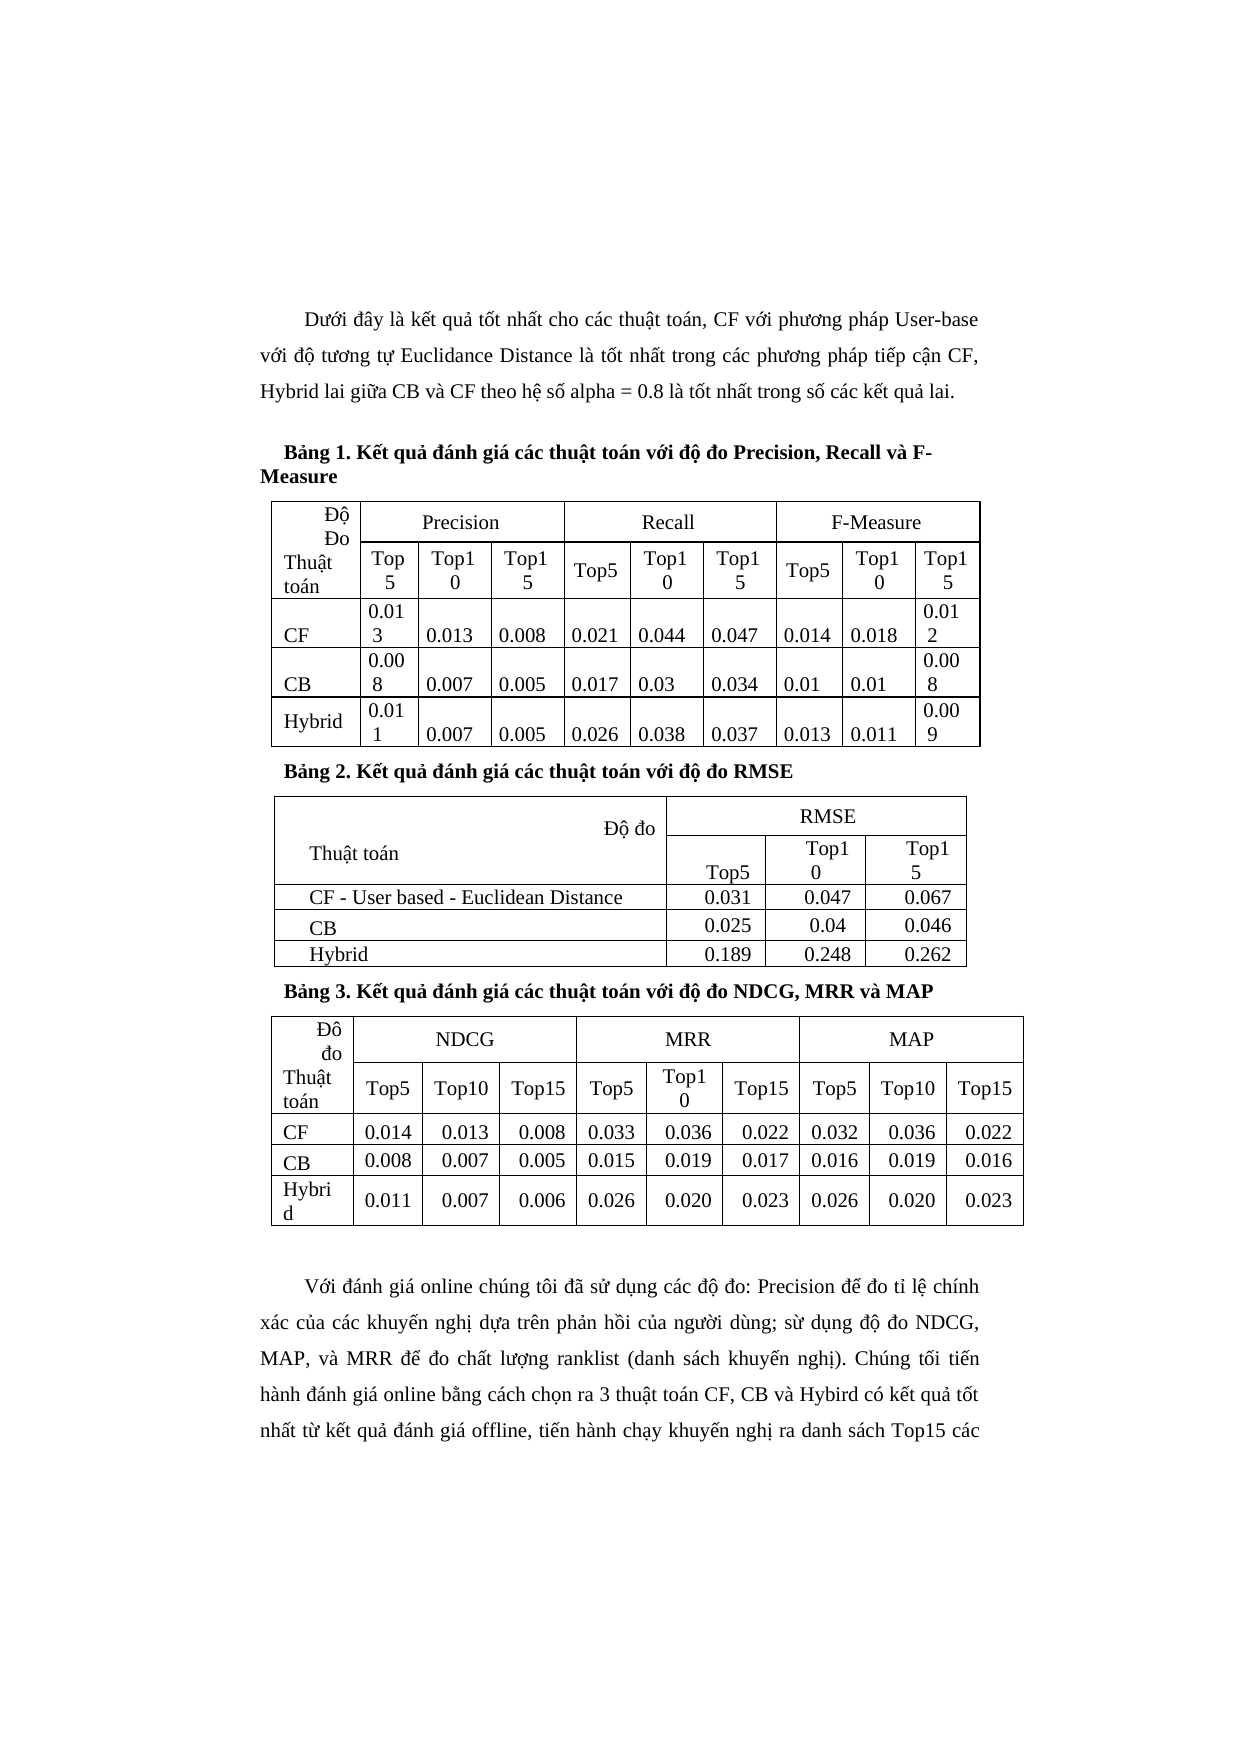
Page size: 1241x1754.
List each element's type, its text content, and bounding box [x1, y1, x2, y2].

table_cell 0.047 [766, 885, 865, 909]
table_cell 0.262 [866, 941, 966, 966]
table_cell CB [275, 910, 666, 940]
table_header NDCG [354, 1017, 576, 1062]
table_cell 0.013 [419, 599, 491, 647]
table_cell 0.007 [419, 698, 491, 746]
table_cell 0.016 [947, 1145, 1023, 1175]
table_cell Top15 [866, 836, 966, 884]
table_cell Top5 [800, 1063, 869, 1113]
table_cell 0.008 [492, 599, 564, 647]
table_cell Top10 [647, 1063, 722, 1113]
table_cell 0.044 [631, 599, 703, 647]
table_cell 0.038 [631, 698, 703, 746]
table_cell Top10 [423, 1063, 499, 1113]
text Bảng 1. Kết quả đánh giá các thuật toán với độ đo Precision, Recall và F-Measure [260, 440, 980, 488]
table_cell 0.026 [577, 1176, 646, 1224]
table_header MAP [800, 1017, 1023, 1062]
table_header Recall [565, 502, 776, 541]
table_cell 0.016 [800, 1145, 869, 1175]
table_cell Top15 [947, 1063, 1023, 1113]
table_cell 0.020 [647, 1176, 722, 1224]
table_cell Top10 [843, 543, 915, 598]
table_cell CF [272, 599, 360, 647]
table_header Độ Đo Thuật toán [272, 502, 360, 598]
table_cell Hybrid [272, 1176, 353, 1224]
text Bảng 2. Kết quả đánh giá các thuật toán với độ đo RMSE [260, 759, 980, 783]
table_cell Hybrid [272, 698, 360, 746]
table_cell 0.020 [870, 1176, 946, 1224]
table_cell Top5 [361, 543, 418, 598]
table_cell 0.248 [766, 941, 865, 966]
table_cell 0.006 [500, 1176, 576, 1224]
table_cell 0.017 [723, 1145, 799, 1175]
table_cell 0.007 [419, 648, 491, 696]
table_cell 0.036 [870, 1114, 946, 1144]
table_cell 0.026 [800, 1176, 869, 1224]
table_cell Top15 [723, 1063, 799, 1113]
table_cell Top5 [577, 1063, 646, 1113]
table_cell Top5 [667, 836, 765, 884]
table_cell 0.011 [354, 1176, 422, 1224]
table_cell 0.034 [704, 648, 776, 696]
table_cell 0.013 [777, 698, 842, 746]
table_cell 0.017 [565, 648, 630, 696]
table_cell 0.008 [354, 1145, 422, 1175]
table_cell 0.005 [500, 1145, 576, 1175]
table_cell Top10 [419, 543, 491, 598]
table_cell 0.009 [916, 698, 979, 746]
table_cell 0.007 [423, 1145, 499, 1175]
table_cell Top10 [631, 543, 703, 598]
table_cell Top15 [704, 543, 776, 598]
table_cell Top15 [916, 543, 979, 598]
table_cell 0.04 [766, 910, 865, 940]
table_cell 0.005 [492, 648, 564, 696]
text Bảng 3. Kết quả đánh giá các thuật toán với độ đo NDCG, MRR và MAP [260, 979, 980, 1003]
table_cell 0.036 [647, 1114, 722, 1144]
table_cell 0.015 [577, 1145, 646, 1175]
table_cell 0.047 [704, 599, 776, 647]
table_header Precision [361, 502, 564, 541]
table_cell Top10 [870, 1063, 946, 1113]
table_cell 0.012 [916, 599, 979, 647]
table_cell CF - User based - Euclidean Distance [275, 885, 666, 909]
table_cell 0.022 [723, 1114, 799, 1144]
table_cell Hybrid [275, 941, 666, 966]
table_cell Top10 [766, 836, 865, 884]
table_cell 0.018 [843, 599, 915, 647]
table_cell Top15 [500, 1063, 576, 1113]
table_cell 0.025 [667, 910, 765, 940]
table_cell CF [272, 1114, 353, 1144]
table_header F-Measure [777, 502, 979, 541]
table_cell 0.014 [777, 599, 842, 647]
table_cell 0.046 [866, 910, 966, 940]
table_cell 0.023 [723, 1176, 799, 1224]
table_cell 0.005 [492, 698, 564, 746]
table_cell Top5 [354, 1063, 422, 1113]
table_cell 0.011 [361, 698, 418, 746]
table_cell 0.01 [777, 648, 842, 696]
table_cell 0.189 [667, 941, 765, 966]
table_cell 0.022 [947, 1114, 1023, 1144]
table_cell Top5 [777, 543, 842, 598]
table_cell CB [272, 1145, 353, 1175]
table_cell Top15 [492, 543, 564, 598]
table_header Độ đo Thuật toán [275, 797, 666, 884]
table_cell Top5 [565, 543, 630, 598]
table_header MRR [577, 1017, 799, 1062]
table_cell 0.013 [423, 1114, 499, 1144]
table_cell 0.03 [631, 648, 703, 696]
table_cell 0.01 [843, 648, 915, 696]
table_cell 0.021 [565, 599, 630, 647]
table_cell CB [272, 648, 360, 696]
table_cell 0.007 [423, 1176, 499, 1224]
table_cell 0.032 [800, 1114, 869, 1144]
table_header Đô đo Thuật toán [272, 1017, 353, 1113]
table_cell 0.008 [916, 648, 979, 696]
table_cell 0.011 [843, 698, 915, 746]
table_cell 0.008 [361, 648, 418, 696]
table_cell 0.023 [947, 1176, 1023, 1224]
table_cell 0.019 [647, 1145, 722, 1175]
table_cell 0.031 [667, 885, 765, 909]
table_cell 0.067 [866, 885, 966, 909]
table_cell 0.014 [354, 1114, 422, 1144]
table_cell 0.026 [565, 698, 630, 746]
table_cell 0.008 [500, 1114, 576, 1144]
table_cell 0.037 [704, 698, 776, 746]
table_cell 0.019 [870, 1145, 946, 1175]
table_cell 0.013 [361, 599, 418, 647]
table_cell 0.033 [577, 1114, 646, 1144]
table_header RMSE [667, 797, 966, 835]
